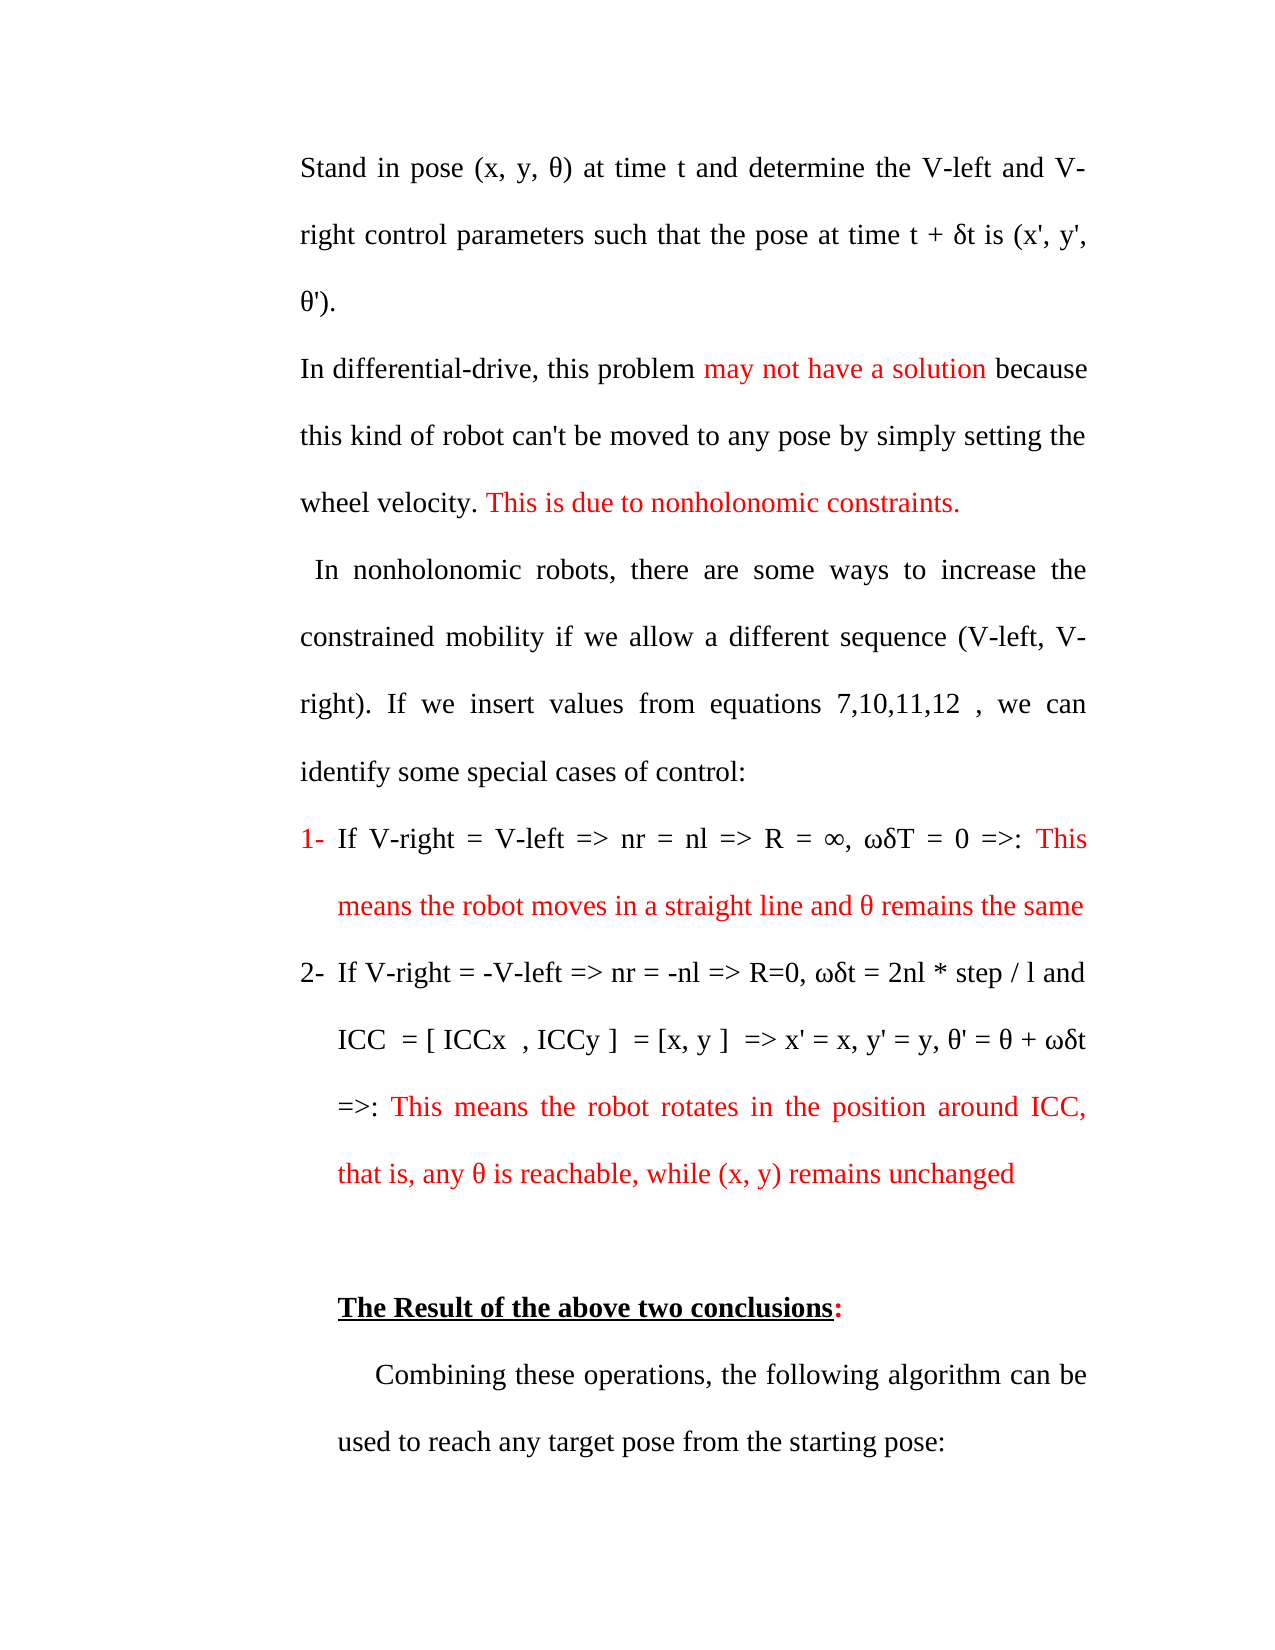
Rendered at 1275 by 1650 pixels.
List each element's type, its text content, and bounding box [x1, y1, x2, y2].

list The Result of the above two conclusions: [337, 1290, 1087, 1324]
text In nonholonomic robots, there are some ways to increase the constrained mobility if we allow a different sequence (V-left, V-right). If we insert values from equations 7,10,11,12 , we can identify some special cases of control: [300, 552, 1087, 787]
text In differential-drive, this problem may not have a solution because this kind of robot can't be moved to any pose by simply setting the wheel velocity. This is due to nonholonomic constraints. [300, 351, 1087, 519]
list If V-right = -V-left => nr = -nl => R=0, ωδt = 2nl * step / l and ICC = [ ICCx , ICCy ] = [x, y ] => x' = x, y' = y, θ' = θ + ωδt =>: This means the robot rotates in the position around ICC, that is, any θ is reachable, while (x, y) remains unchanged [300, 955, 1087, 1190]
list Combining these operations, the following algorithm can be used to reach any target pose from the starting pose: [337, 1357, 1087, 1458]
text Stand in pose (x, y, θ) at time t and determine the V-left and V-right control parameters such that the pose at time t + δt is (x', y', θ'). [300, 150, 1087, 318]
list If V-right = V-left => nr = nl => R = ∞, ωδT = 0 =>: This means the robot moves in a straight line and θ remains the same [300, 821, 1087, 921]
